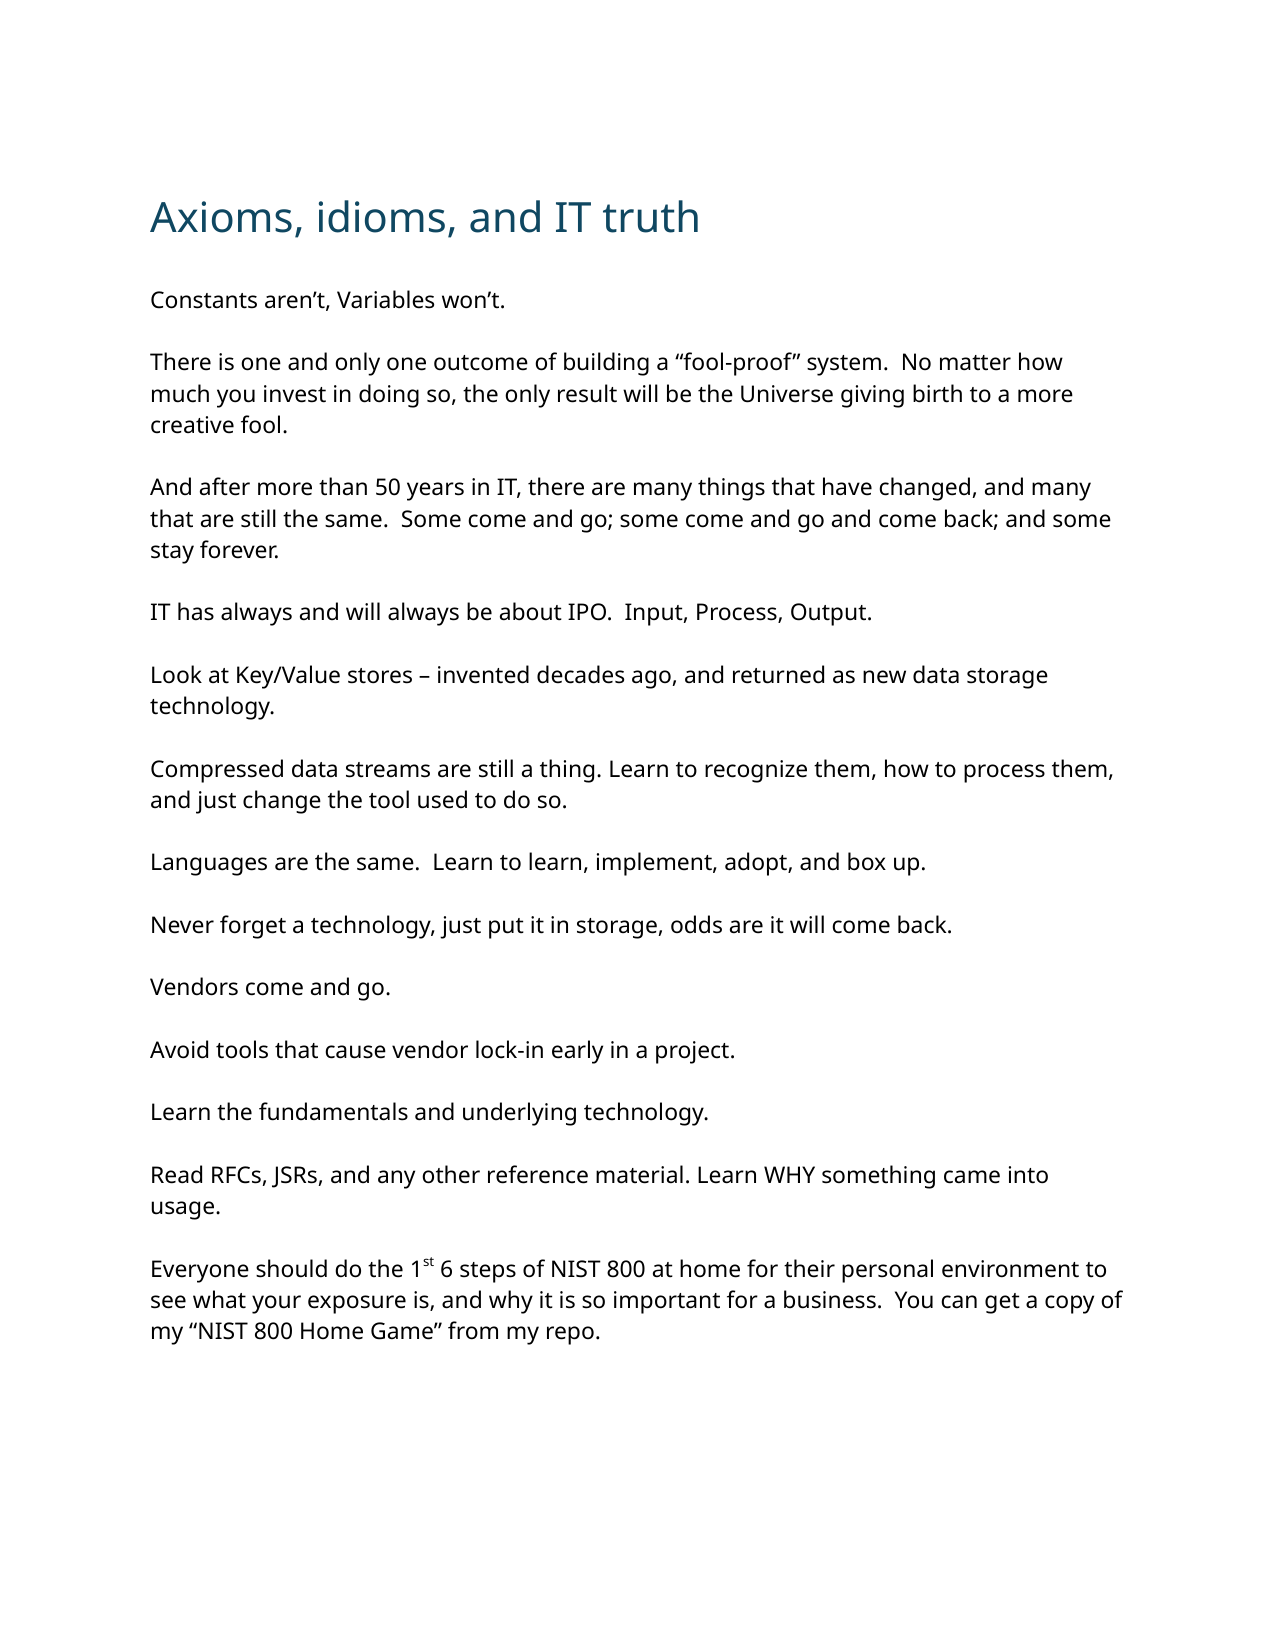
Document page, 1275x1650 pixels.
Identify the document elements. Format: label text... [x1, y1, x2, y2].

text And after more than 50 years in IT, there are many things that have changed, and many that are still the same. Some come and go; some come and go and come back; and some stay forever. [150, 471, 1125, 565]
text Never forget a technology, just put it in storage, odds are it will come back. [150, 909, 1125, 940]
text Compressed data streams are still a thing. Learn to recognize them, how to process them, and just change the tool used to do so. [150, 753, 1125, 815]
text Avoid tools that cause vendor lock-in early in a project. [150, 1034, 1125, 1065]
text Look at Key/Value stores – invented decades ago, and returned as new data storage technology. [150, 659, 1125, 721]
text Constants aren’t, Variables won’t. [150, 284, 1125, 315]
text There is one and only one outcome of building a “fool-proof” system. No matter how much you invest in doing so, the only result will be the Universe giving birth to a more creative fool. [150, 346, 1125, 440]
text Languages are the same. Learn to learn, implement, adopt, and box up. [150, 846, 1125, 878]
subtitle Axioms, idioms, and IT truth [150, 187, 1125, 244]
text Learn the fundamentals and underlying technology. [150, 1096, 1125, 1128]
text IT has always and will always be about IPO. Input, Process, Output. [150, 596, 1125, 628]
text Read RFCs, JSRs, and any other reference material. Learn WHY something came into usage. [150, 1159, 1125, 1221]
text Vendors come and go. [150, 971, 1125, 1003]
